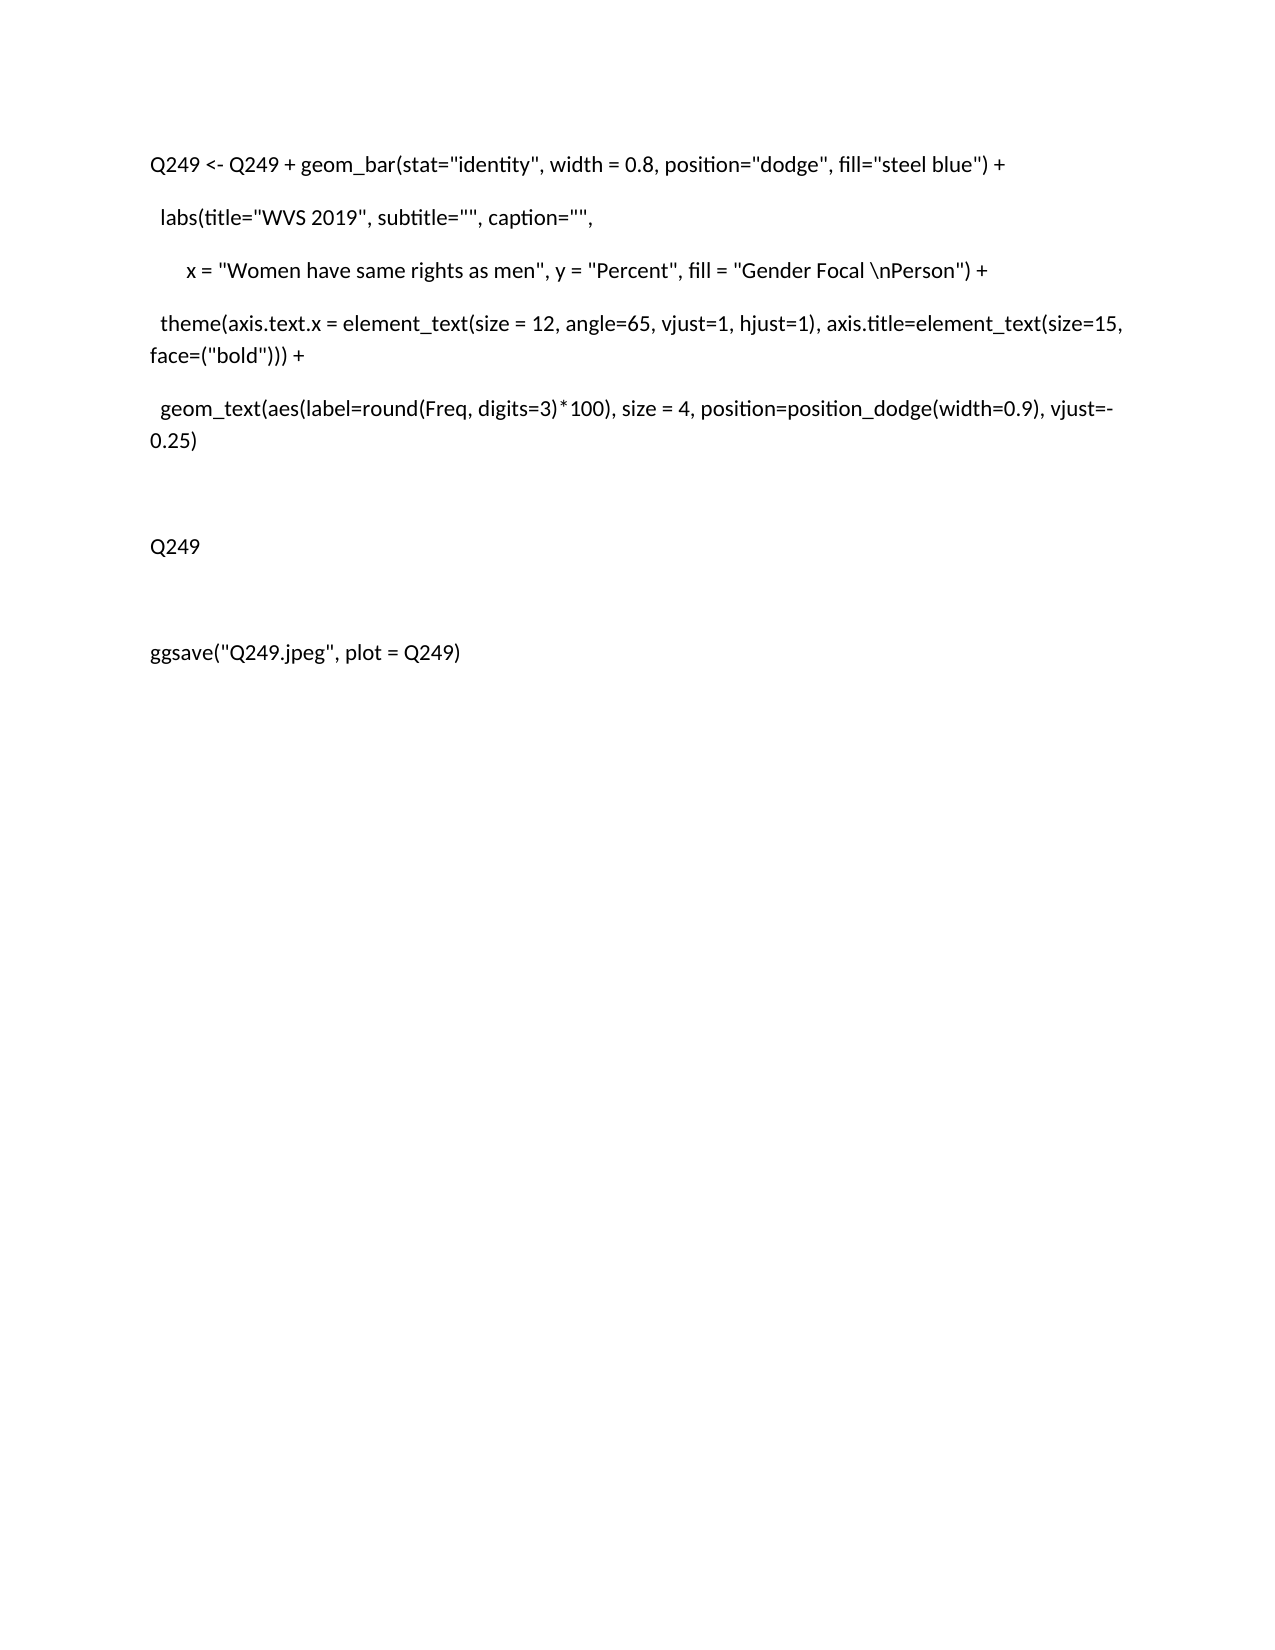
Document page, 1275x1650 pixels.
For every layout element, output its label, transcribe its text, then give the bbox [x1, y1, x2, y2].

text ggsave("Q249.jpeg", plot = Q249) [150, 638, 1125, 667]
text x = "Women have same rights as men", y = "Percent", fill = "Gender Focal \nPerson") + [150, 256, 1125, 284]
text Q249 <- Q249 + geom_bar(stat="identity", width = 0.8, position="dodge", fill="steel blue") + [150, 150, 1125, 178]
text Q249 [150, 532, 1125, 561]
text theme(axis.text.x = element_text(size = 12, angle=65, vjust=1, hjust=1), axis.title=element_text(size=15, face=("bold"))) + [150, 309, 1125, 369]
text labs(title="WVS 2019", subtitle="", caption="", [150, 203, 1125, 231]
text geom_text(aes(label=round(Freq, digits=3)*100), size = 4, position=position_dodge(width=0.9), vjust=-0.25) [150, 394, 1125, 454]
